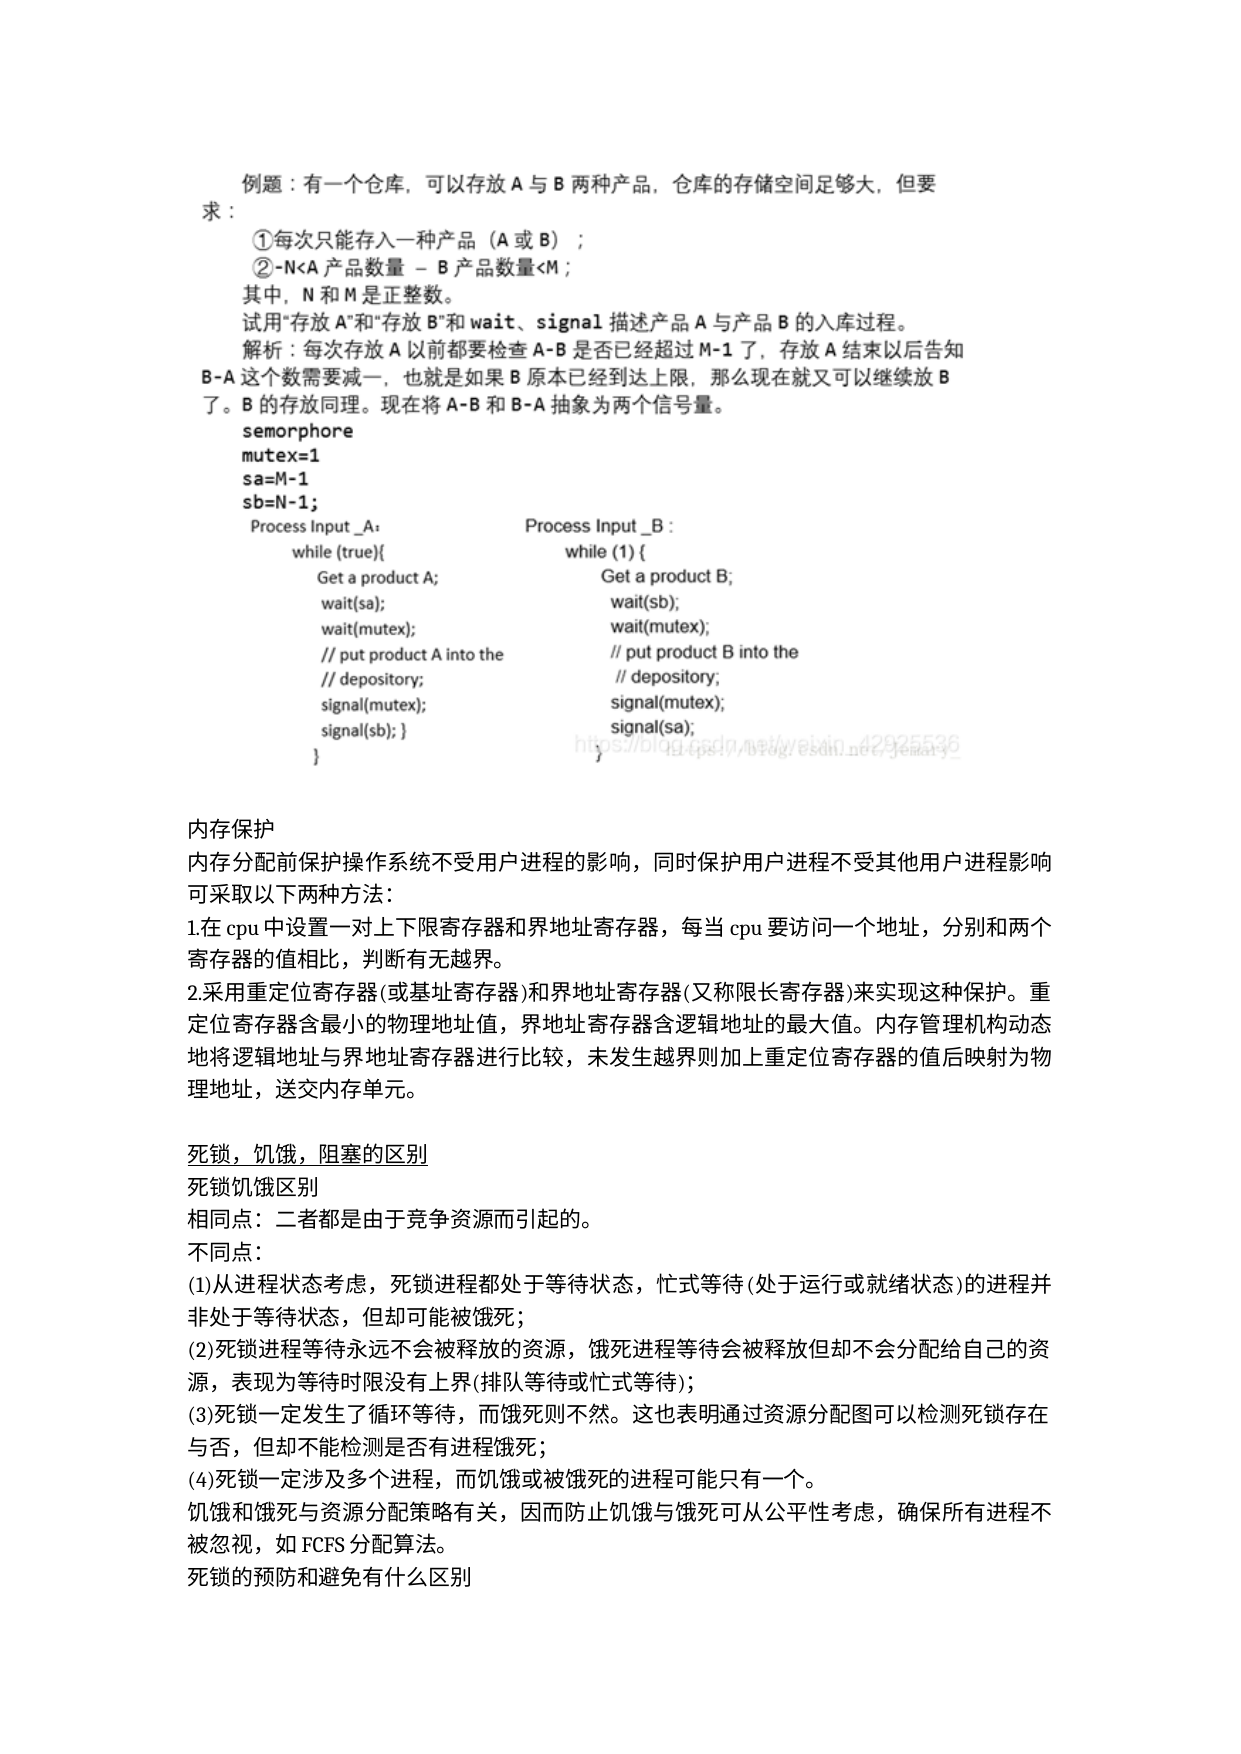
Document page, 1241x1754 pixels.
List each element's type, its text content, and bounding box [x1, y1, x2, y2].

text 相同点：二者都是由于竞争资源而引起的。 [187, 1202, 1053, 1234]
text (1)从进程状态考虑，死锁进程都处于等待状态，忙式等待(处于运行或就绪状态)的进程并非处于等待状态，但却可能被饿死； [187, 1267, 1053, 1332]
picture [187, 162, 973, 770]
text 内存分配前保护操作系统不受用户进程的影响，同时保护用户进程不受其他用户进程影响。可采取以下两种方法： [187, 844, 1053, 909]
text 死锁饥饿区别 [187, 1169, 1053, 1202]
text 1.在cpu中设置一对上下限寄存器和界地址寄存器，每当cpu要访问一个地址，分别和两个寄存器的值相比，判断有无越界。 [187, 909, 1053, 974]
text 2.采用重定位寄存器(或基址寄存器)和界地址寄存器(又称限长寄存器)来实现这种保护。重定位寄存器含最小的物理地址值，界地址寄存器含逻辑地址的最大值。内存管理机构动态地将逻辑地址与界地址寄存器进行比较，未发生越界则加上重定位寄存器的值后映射为物理地址，送交内存单元。 [187, 974, 1053, 1104]
text (2)死锁进程等待永远不会被释放的资源，饿死进程等待会被释放但却不会分配给自己的资源，表现为等待时限没有上界(排队等待或忙式等待)； [187, 1332, 1053, 1397]
text 不同点： [187, 1234, 1053, 1267]
text 死锁，饥饿，阻塞的区别 [187, 1137, 1053, 1169]
text 饥饿和饿死与资源分配策略有关，因而防止饥饿与饿死可从公平性考虑，确保所有进程不被忽视，如FCFS分配算法。 [187, 1494, 1053, 1559]
text (4)死锁一定涉及多个进程，而饥饿或被饿死的进程可能只有一个。 [187, 1462, 1053, 1494]
text 内存保护 [187, 812, 1053, 844]
text 死锁的预防和避免有什么区别 [187, 1559, 1053, 1592]
text (3)死锁一定发生了循环等待，而饿死则不然。这也表明通过资源分配图可以检测死锁存在与否，但却不能检测是否有进程饿死； [187, 1397, 1053, 1462]
